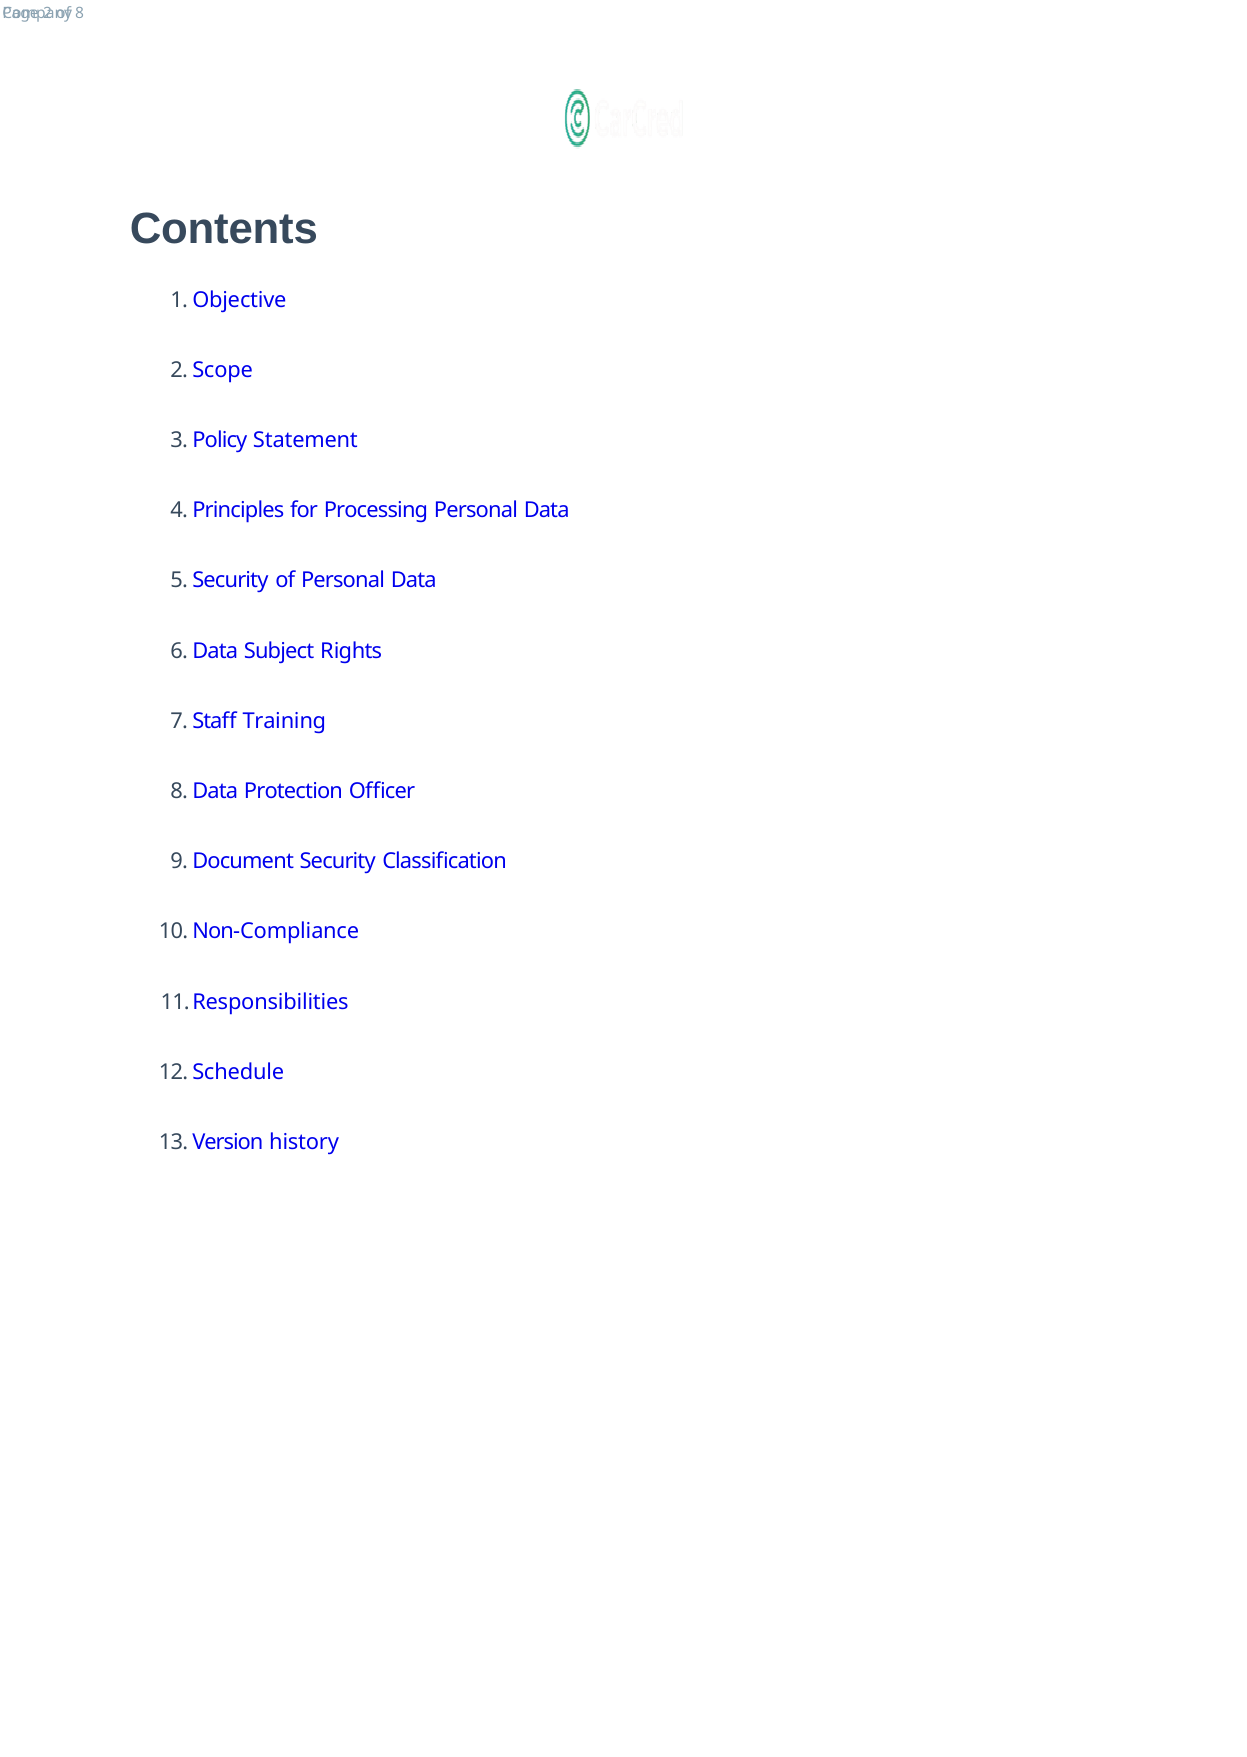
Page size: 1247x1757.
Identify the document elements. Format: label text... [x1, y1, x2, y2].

list Data Subject Rights [170, 635, 1129, 664]
list Version history [159, 1126, 1129, 1156]
list Security of Personal Data [170, 564, 1129, 594]
list Responsibilities [160, 986, 1129, 1016]
subtitle Contents [129, 202, 1129, 252]
list Principles for Processing Personal Data [170, 494, 1129, 524]
list Non-Compliance [159, 916, 1129, 945]
list Staff Training [170, 705, 1129, 735]
list Schedule [159, 1056, 1129, 1086]
picture [564, 89, 683, 149]
list Data Protection Officer [170, 775, 1129, 805]
list Scope [170, 354, 1129, 384]
list Policy Statement [170, 424, 1129, 454]
list Objective [170, 284, 1129, 313]
list Document Security Classification [170, 845, 1129, 875]
